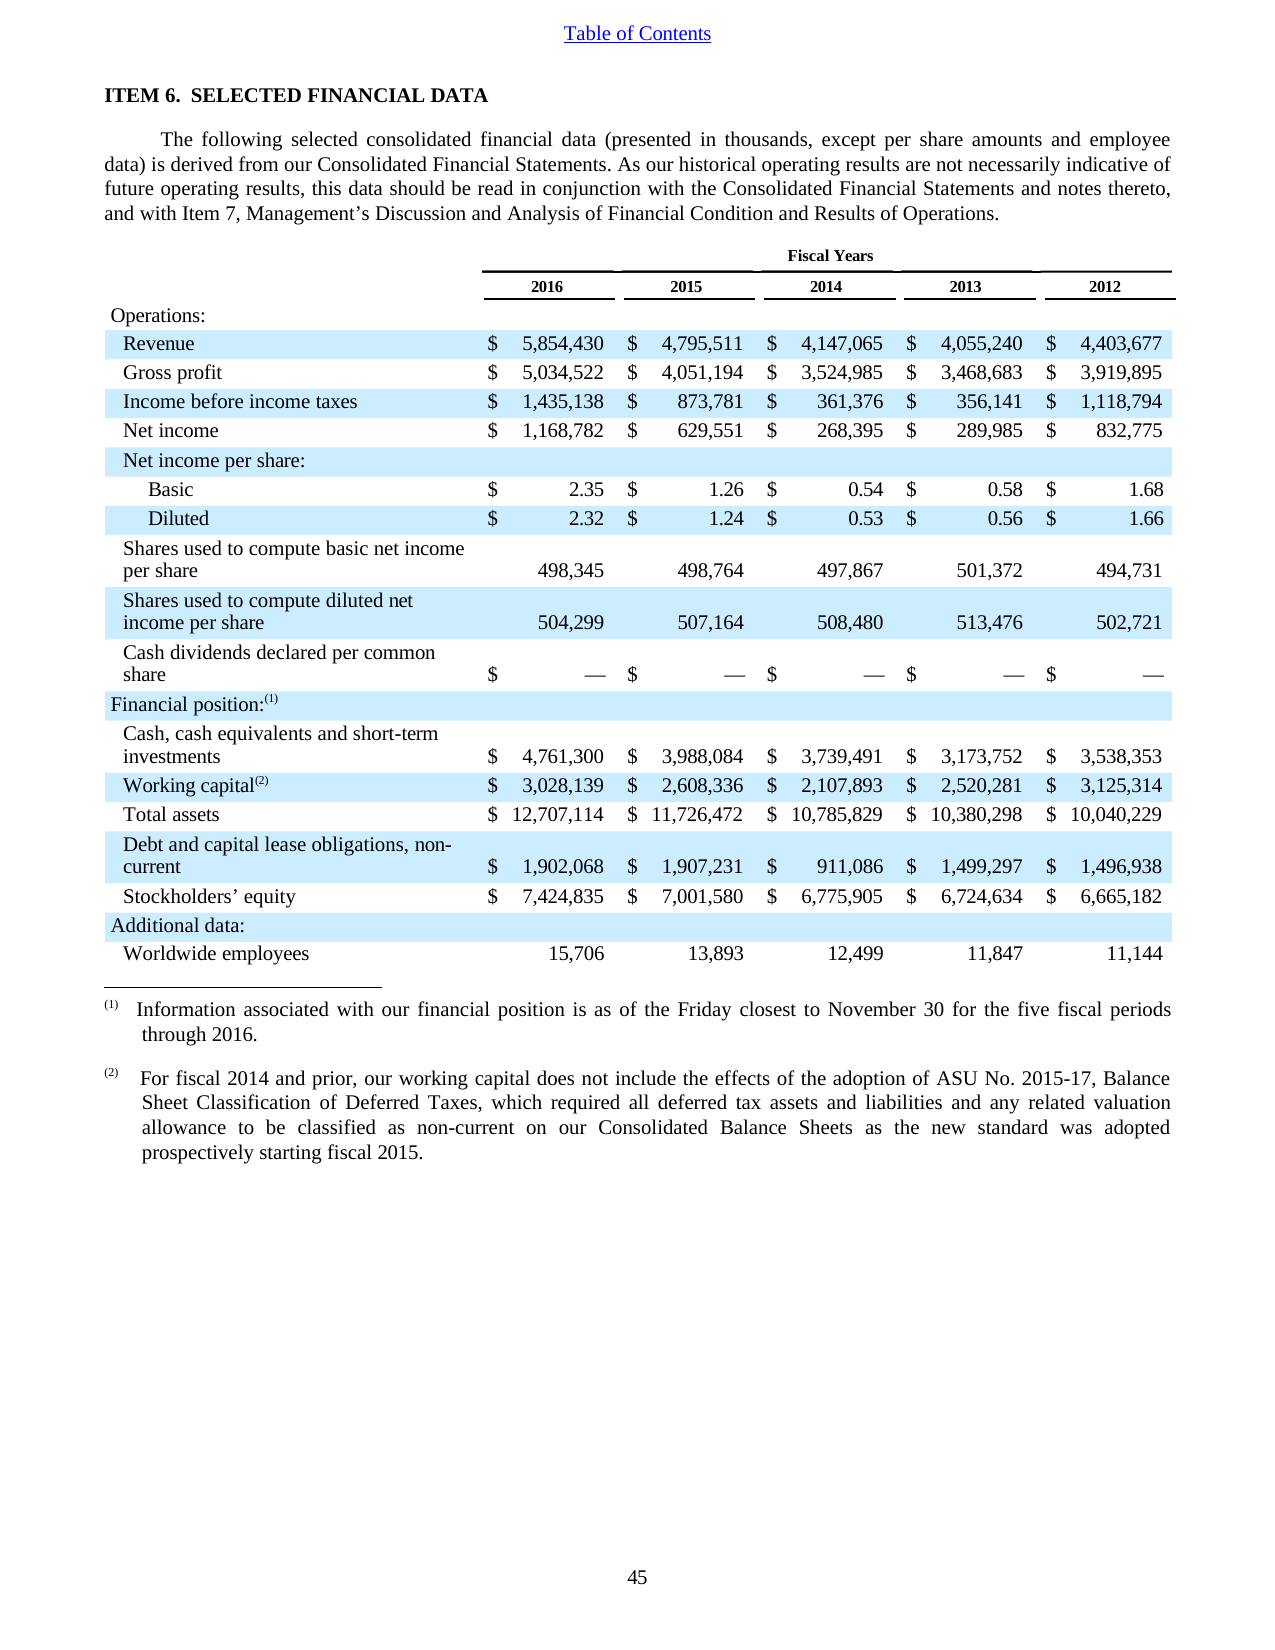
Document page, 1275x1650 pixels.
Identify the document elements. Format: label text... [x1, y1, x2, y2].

text (2) For fiscal 2014 and prior, our working capital does not include the effects of the adoption of ASU No. 2015-17, Balance Sheet Classification of Deferred Taxes, which required all deferred tax assets and liabilities and any related valuation allowance to be classified as non-current on our Consolidated Balance Sheets as the new standard was adopted prospectively starting fiscal 2015. [104, 1066, 1171, 1164]
text Shares used to compute basic net income [123, 537, 1198, 559]
text Operations: [110, 303, 1198, 327]
text Gross profit $ 5,034,522 $ 4,051,194 $ 3,524,985 $ 3,468,683 $ 3,919,895 [123, 360, 1198, 384]
text Debt and capital lease obligations, non- [123, 833, 1198, 856]
text Shares used to compute diluted net [123, 589, 1198, 612]
text (1) Information associated with our financial position is as of the Friday closest to November 30 for the five fiscal periods through 2016. [104, 997, 1171, 1046]
text Total assets $ 12,707,114 $ 11,726,472 $ 10,785,829 $ 10,380,298 $ 10,040,229 [123, 802, 1198, 826]
text investments $ 4,761,300 $ 3,988,084 $ 3,739,491 $ 3,173,752 $ 3,538,353 [123, 745, 1198, 767]
text Fiscal Years [482, 246, 1179, 265]
subtitle ITEM 6. SELECTED FINANCIAL DATA [104, 83, 1198, 107]
text Stockholders’ equity $ 7,424,835 $ 7,001,580 $ 6,775,905 $ 6,724,634 $ 6,665,182 Additional data: [110, 883, 1164, 937]
text Net income per share: [123, 447, 1198, 472]
text income per share 504,299 507,164 508,480 513,476 502,721 [123, 612, 1198, 634]
text share $ — $ — $ — $ — $ — [123, 664, 1198, 686]
text Basic $ 2.35 $ 1.26 $ 0.54 $ 0.58 $ 1.68 [148, 477, 1198, 501]
text Revenue $ 5,854,430 $ 4,795,511 $ 4,147,065 $ 4,055,240 $ 4,403,677 [123, 330, 1198, 354]
text Cash dividends declared per common [123, 641, 1198, 664]
text per share 498,345 498,764 497,867 501,372 494,731 [123, 559, 1198, 582]
text Diluted $ 2.32 $ 1.24 $ 0.53 $ 0.56 $ 1.66 [148, 506, 1198, 530]
text Net income $ 1,168,782 $ 629,551 $ 268,395 $ 289,985 $ 832,775 [123, 418, 1198, 442]
text 2016 2015 2014 2013 2012 [454, 269, 1198, 296]
text Financial position:(1) [110, 692, 1198, 716]
text Worldwide employees 15,706 13,893 12,499 11,847 11,144 [123, 942, 1198, 966]
text Income before income taxes $ 1,435,138 $ 873,781 $ 361,376 $ 356,141 $ 1,118,794 [123, 389, 1198, 413]
text The following selected consolidated financial data (presented in thousands, except per share amounts and employee data) is derived from our Consolidated Financial Statements. As our historical operating results are not necessarily indicative of future operating results, this data should be read in conjunction with the Consolidated Financial Statements and notes thereto, and with Item 7, Management’s Discussion and Analysis of Financial Condition and Results of Operations. [104, 127, 1171, 225]
text current $ 1,902,068 $ 1,907,231 $ 911,086 $ 1,499,297 $ 1,496,938 [123, 856, 1198, 878]
text Cash, cash equivalents and short-term [123, 723, 1198, 745]
text Working capital(2) $ 3,028,139 $ 2,608,336 $ 2,107,893 $ 2,520,281 $ 3,125,314 [123, 773, 1198, 797]
